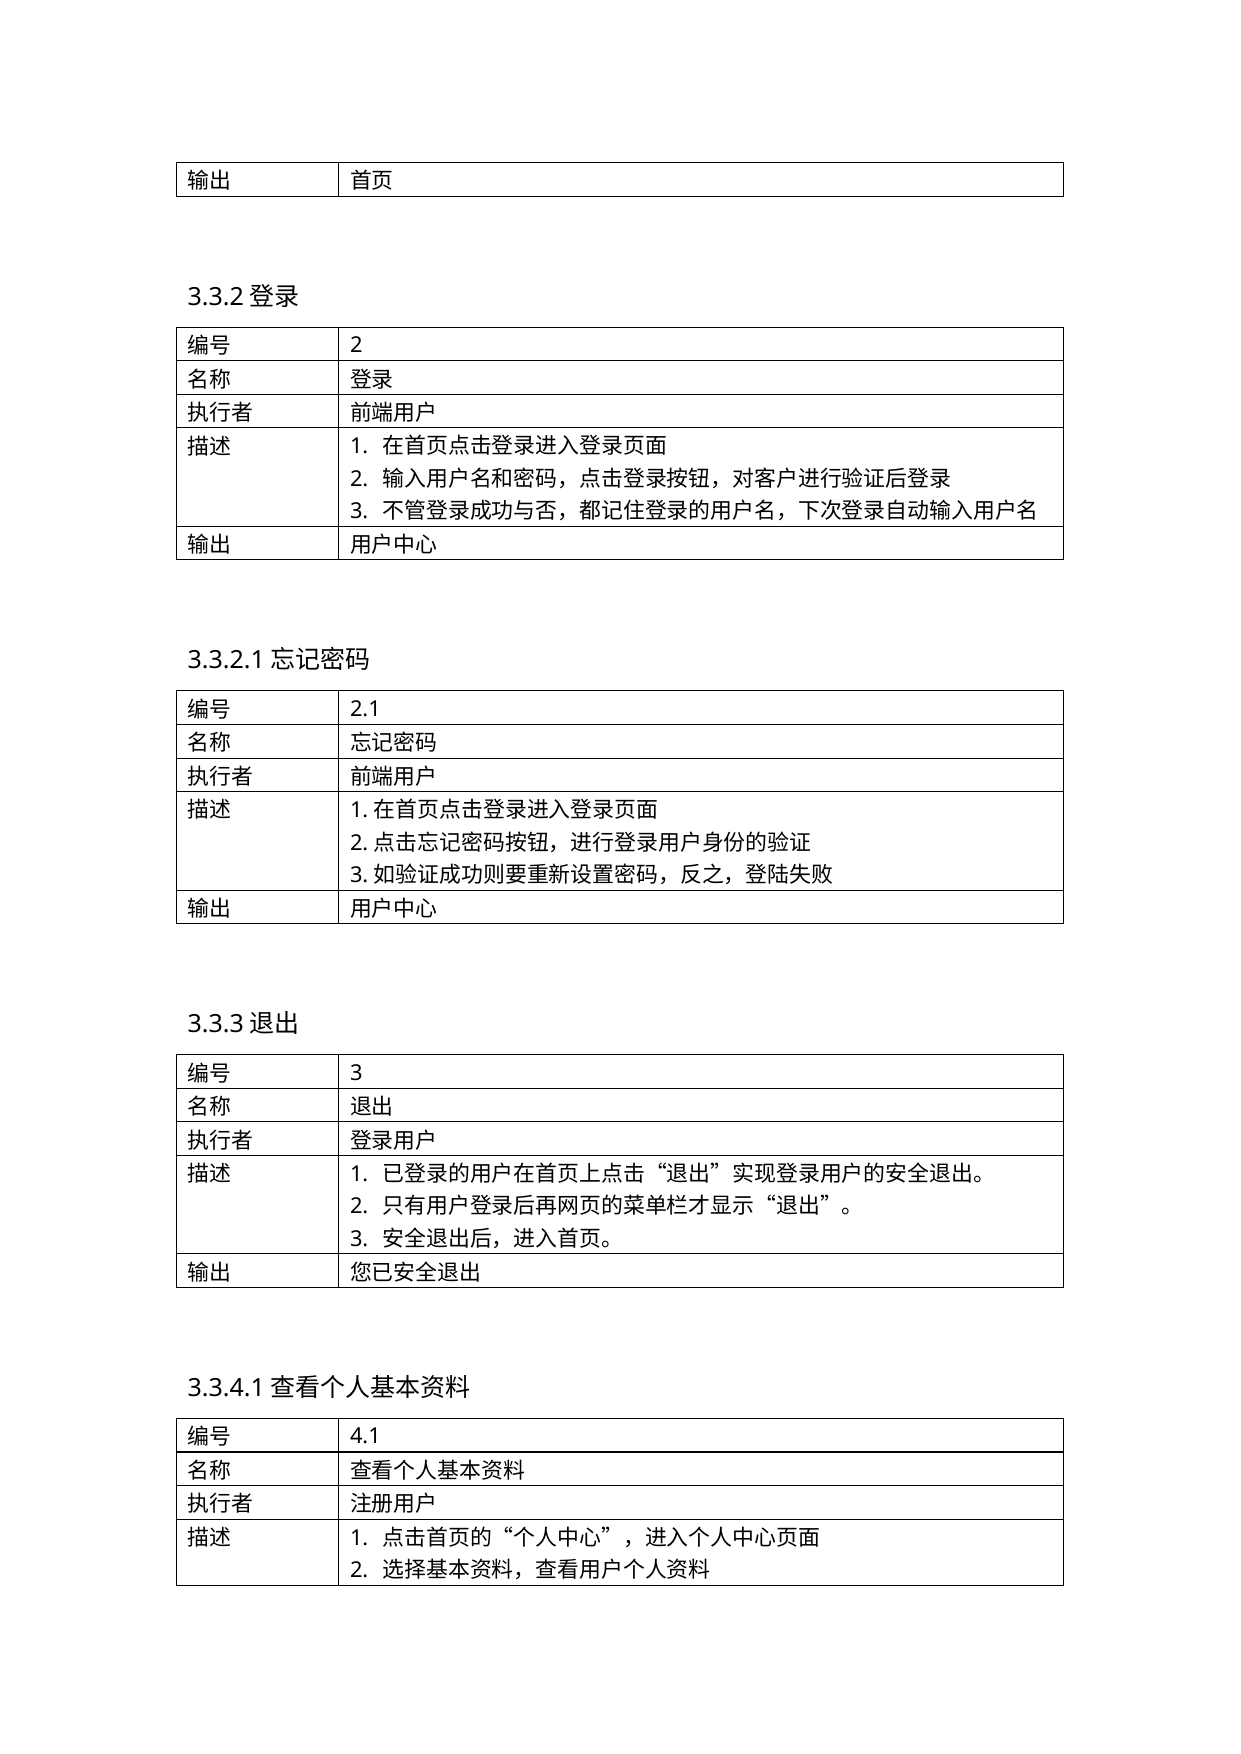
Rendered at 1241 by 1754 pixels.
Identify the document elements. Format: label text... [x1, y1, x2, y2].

table_header 2.1 [339, 691, 1063, 724]
table_cell 输出 [177, 163, 338, 196]
table_cell 已登录的用户在首页上点击“退出”实现登录用户的安全退出。 只有用户登录后再网页的菜单栏才显示“退出”。 安全退出后，进入首页。 [339, 1156, 1063, 1253]
table_header 编号 [177, 328, 338, 360]
table_cell 名称 [177, 1453, 338, 1485]
text 3.3.4.1查看个人基本资料 [187, 1353, 1053, 1418]
table_cell 输出 [177, 1254, 338, 1287]
table_cell 执行者 [177, 395, 338, 427]
table_cell 描述 [177, 792, 338, 889]
table_cell 前端用户 [339, 759, 1063, 791]
text 3.3.2.1忘记密码 [187, 625, 1053, 690]
table_header 编号 [177, 1055, 338, 1088]
table_cell 输出 [177, 891, 338, 923]
table_cell 名称 [177, 1089, 338, 1121]
table_header 4.1 [339, 1419, 1063, 1451]
table_cell 注册用户 [339, 1486, 1063, 1518]
table_cell 执行者 [177, 1122, 338, 1155]
table_cell 输出 [177, 527, 338, 559]
table_cell 用户中心 [339, 527, 1063, 559]
table_cell 名称 [177, 725, 338, 757]
table_cell 描述 [177, 1520, 338, 1584]
table_cell 在首页点击登录进入登录页面 输入用户名和密码，点击登录按钮，对客户进行验证后登录 不管登录成功与否，都记住登录的用户名，下次登录自动输入用户名 [339, 428, 1063, 526]
table_cell 退出 [339, 1089, 1063, 1121]
table_header 编号 [177, 691, 338, 724]
table_cell 登录用户 [339, 1122, 1063, 1155]
table_cell 描述 [177, 1156, 338, 1253]
table_cell 名称 [177, 361, 338, 394]
table_cell 查看个人基本资料 [339, 1453, 1063, 1485]
table_cell 前端用户 [339, 395, 1063, 427]
table_cell 执行者 [177, 759, 338, 791]
table_cell 执行者 [177, 1486, 338, 1518]
table_cell 忘记密码 [339, 725, 1063, 757]
table_cell 登录 [339, 361, 1063, 394]
table_cell 在首页点击登录进入登录页面 点击忘记密码按钮，进行登录用户身份的验证 如验证成功则要重新设置密码，反之，登陆失败 [339, 792, 1063, 889]
table_header 3 [339, 1055, 1063, 1088]
text 3.3.3退出 [187, 989, 1053, 1054]
table_header 2 [339, 328, 1063, 360]
table_cell 您已安全退出 [339, 1254, 1063, 1287]
text 3.3.2登录 [187, 262, 1053, 327]
table_cell 描述 [177, 428, 338, 526]
table_cell 点击首页的“个人中心”，进入个人中心页面 选择基本资料，查看用户个人资料 [339, 1520, 1063, 1584]
table_header 编号 [177, 1419, 338, 1451]
table_cell 用户中心 [339, 891, 1063, 923]
table_cell 首页 [339, 163, 1063, 196]
